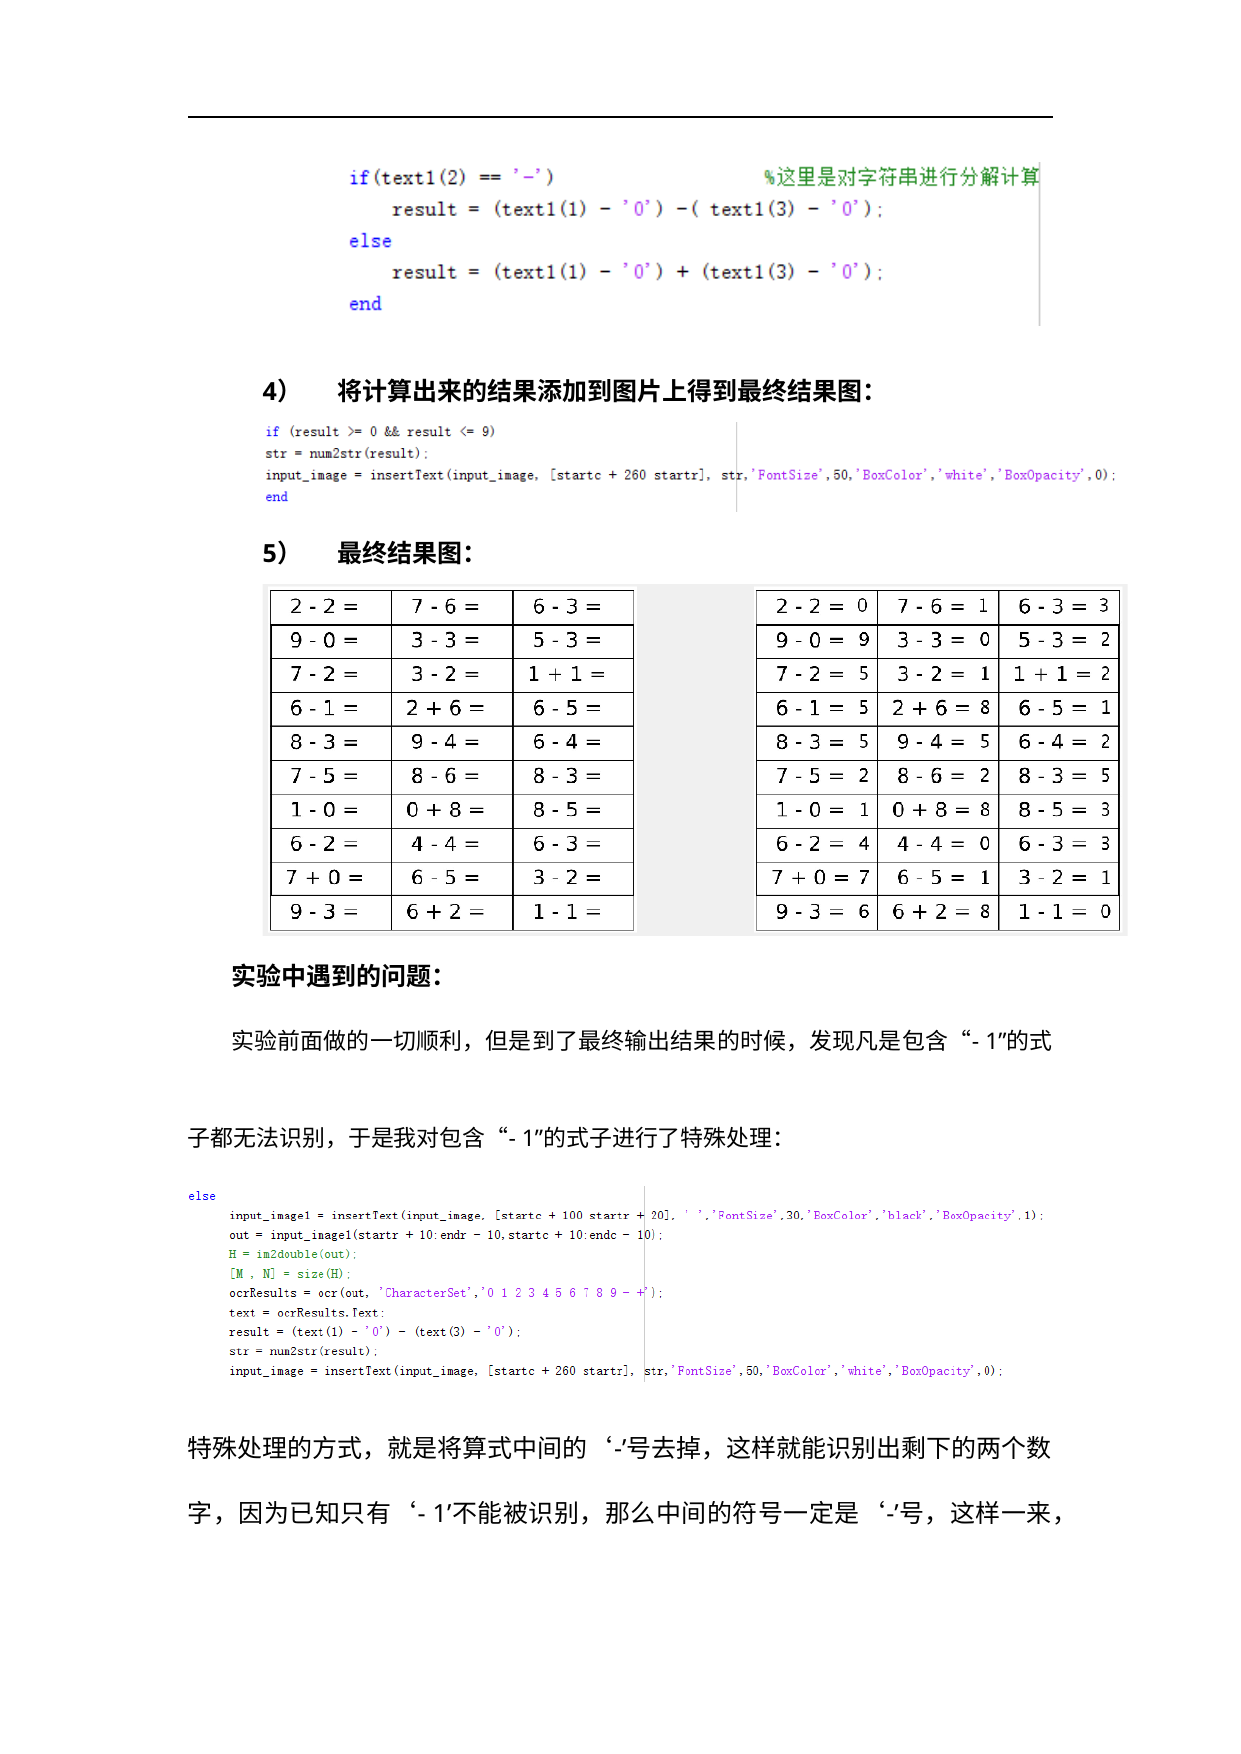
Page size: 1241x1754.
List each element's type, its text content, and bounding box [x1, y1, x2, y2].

list 最终结果图： [262, 519, 1053, 584]
picture [341, 162, 1049, 326]
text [187, 1414, 1053, 1544]
picture [187, 1186, 1053, 1382]
list 将计算出来的结果添加到图片上得到最终结果图： [262, 357, 1053, 422]
text 实验中遇到的问题： [187, 942, 1053, 1007]
text 实验前面做的一切顺利，但是到了最终输出结果的时候，发现凡是包含“- 1”的式子都无法识别，于是我对包含“- 1”的式子进行了特殊处理： [187, 1007, 1053, 1169]
picture [262, 584, 1128, 936]
picture [262, 422, 1128, 512]
